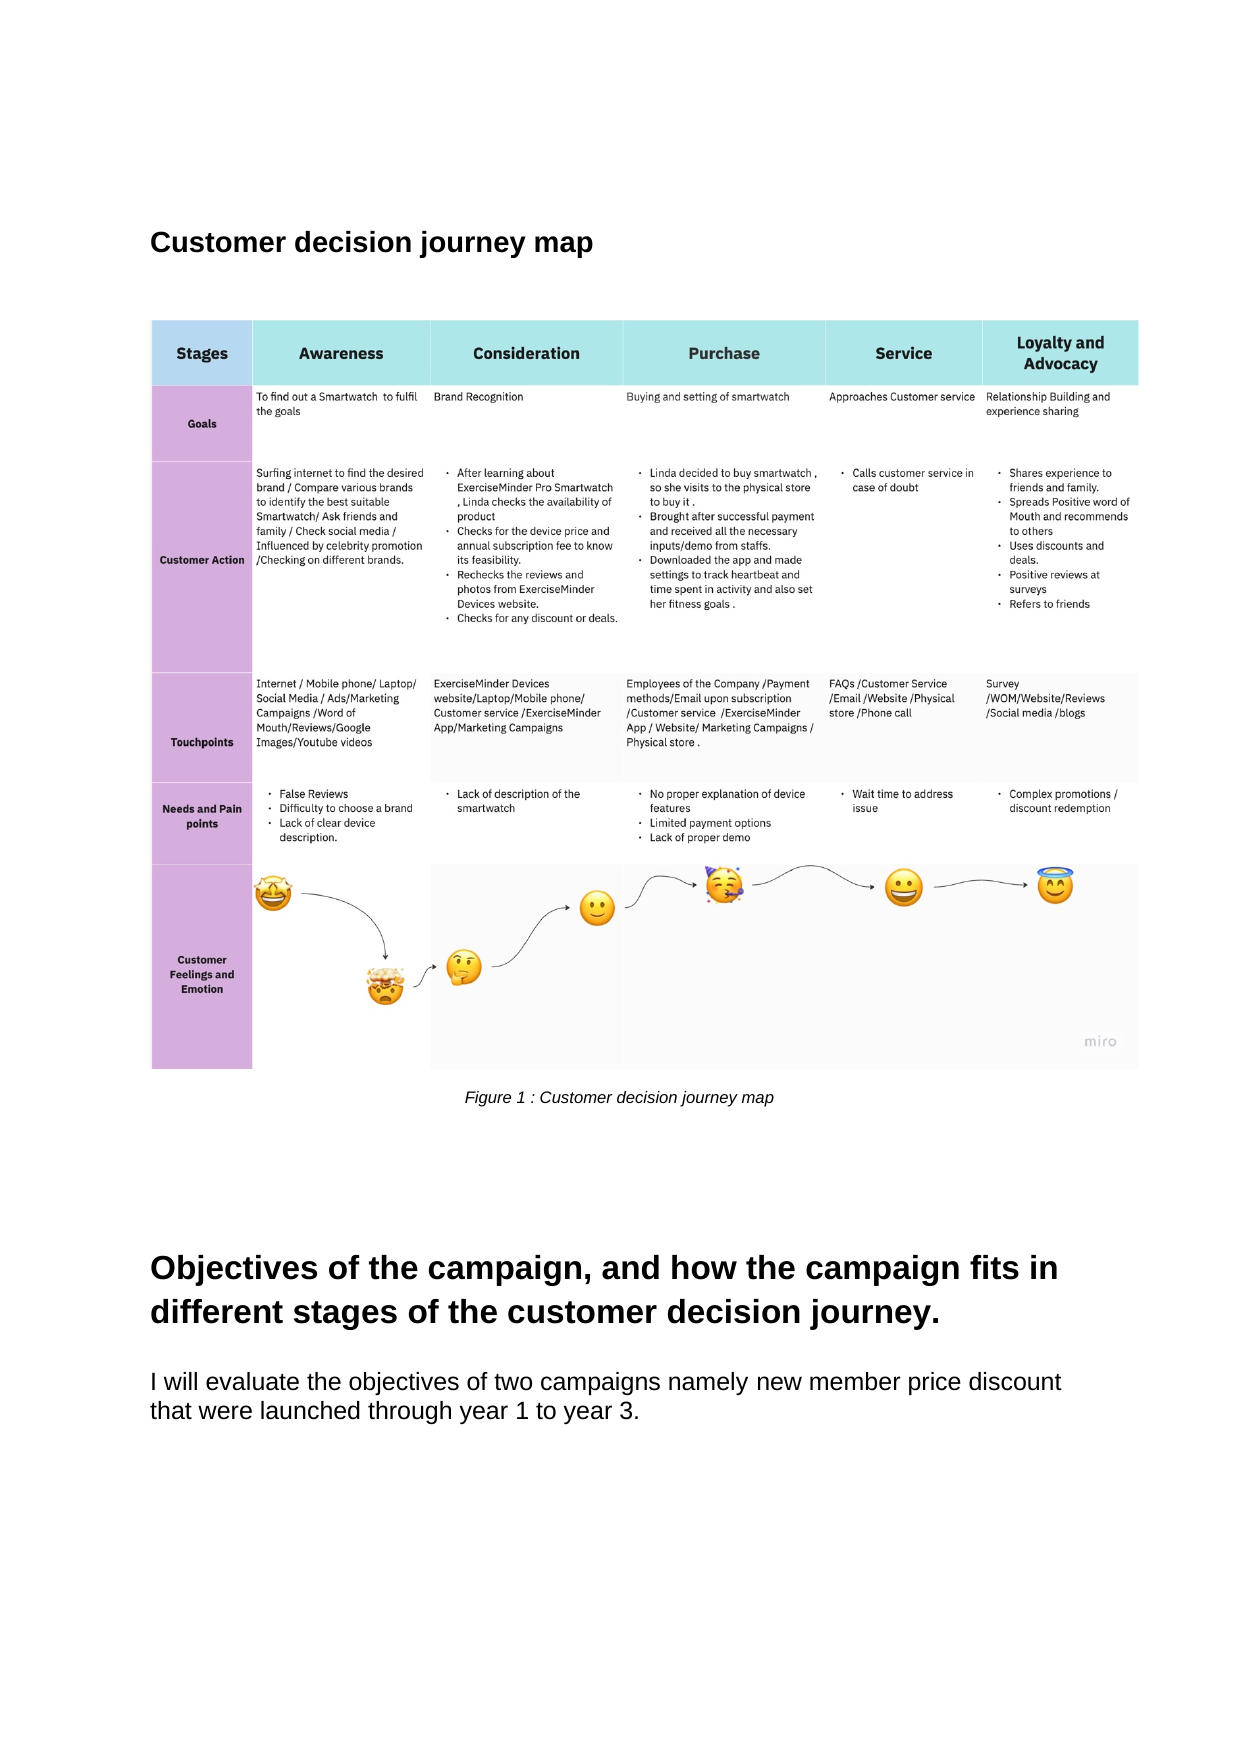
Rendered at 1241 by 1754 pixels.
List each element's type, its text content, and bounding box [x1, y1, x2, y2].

subtitle Customer decision journey map [150, 225, 1090, 259]
subtitle Objectives of the campaign, and how the campaign fits in different stages of the customer decision journey. [150, 1248, 1090, 1331]
picture [150, 320, 1139, 1069]
text Figure 1 : Customer decision journey map [150, 1088, 1090, 1107]
text I will evaluate the objectives of two campaigns namely new member price discount that were launched through year 1 to year 3. [150, 1367, 1090, 1425]
